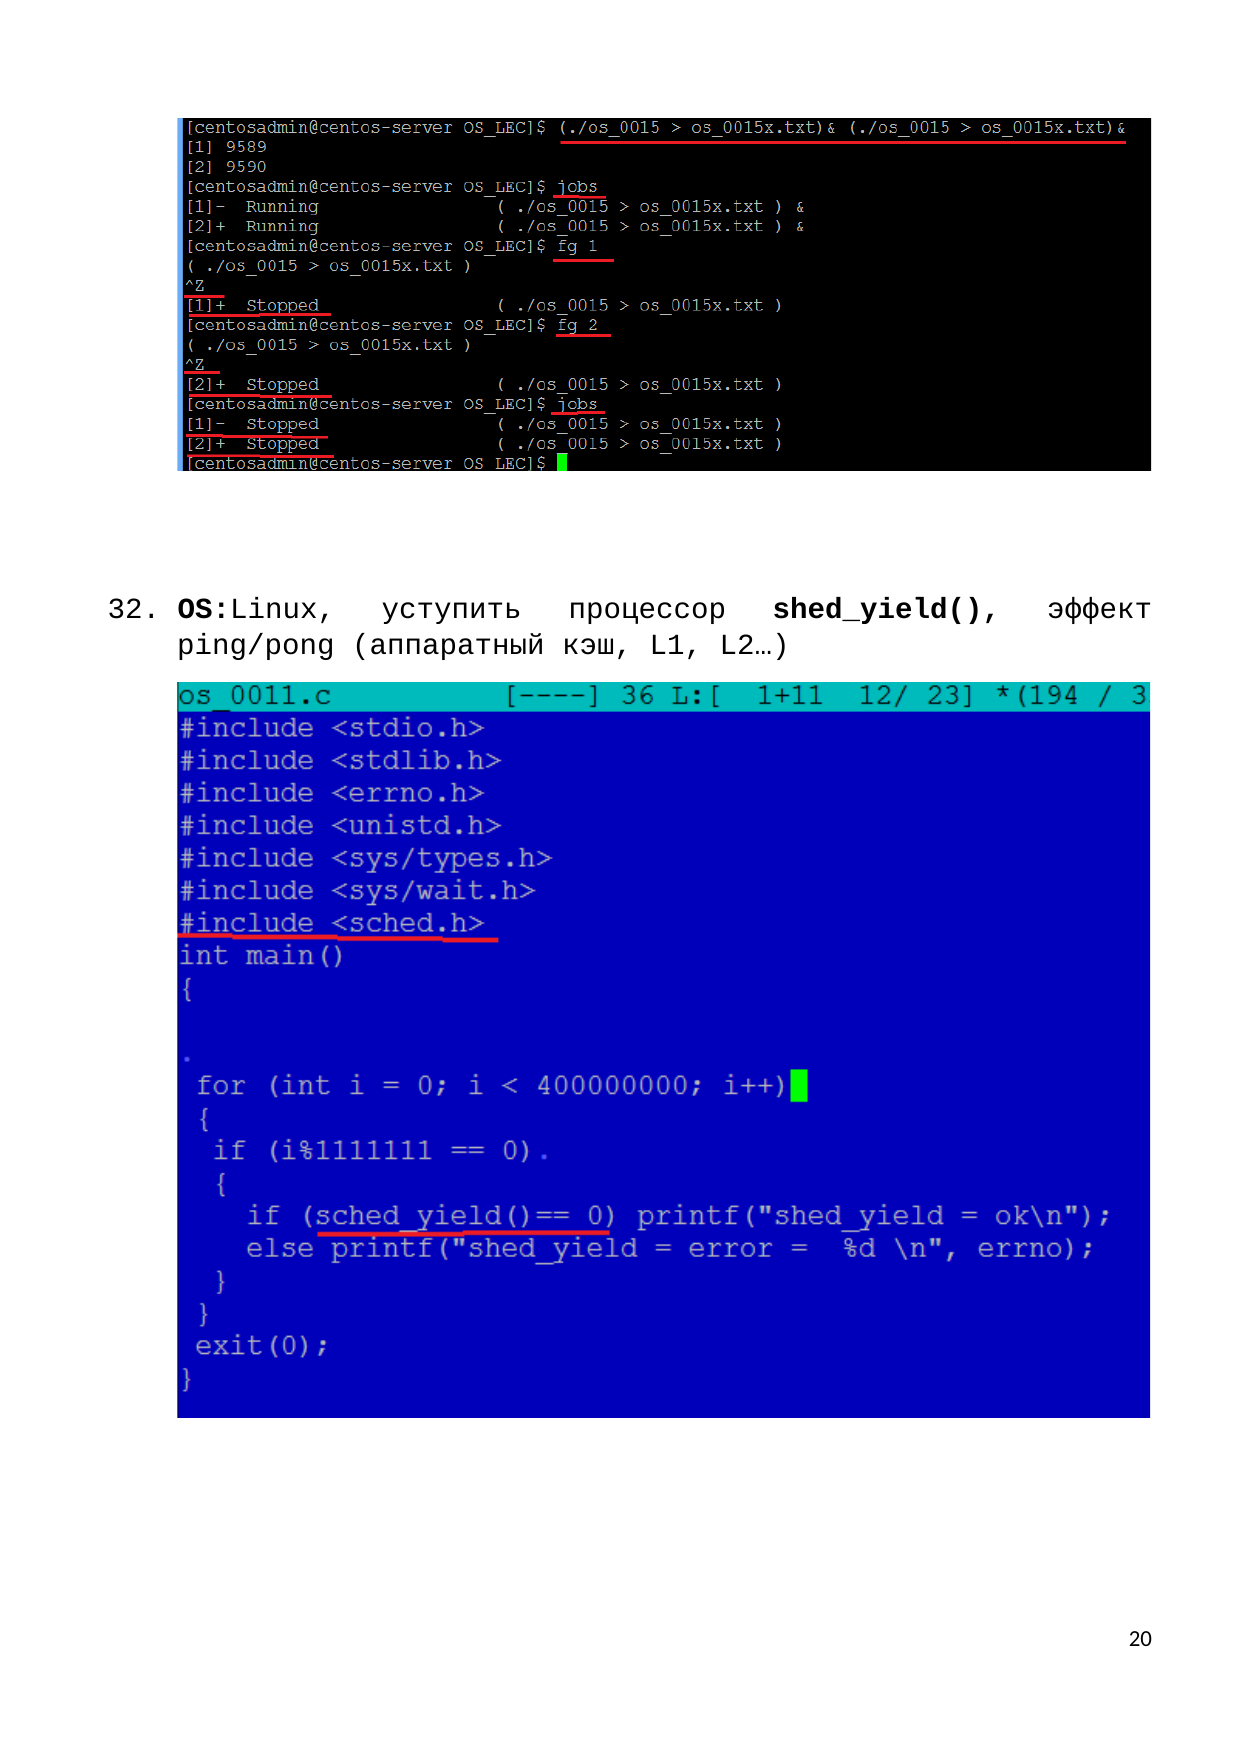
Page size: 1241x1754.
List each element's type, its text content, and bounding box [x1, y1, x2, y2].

picture [177, 118, 1152, 471]
list OS:Linux, уступить процессор shed_yield(), эффект ping/pong (аппаратный кэш, L1, L2…) [177, 594, 1152, 663]
picture [177, 682, 1151, 1418]
